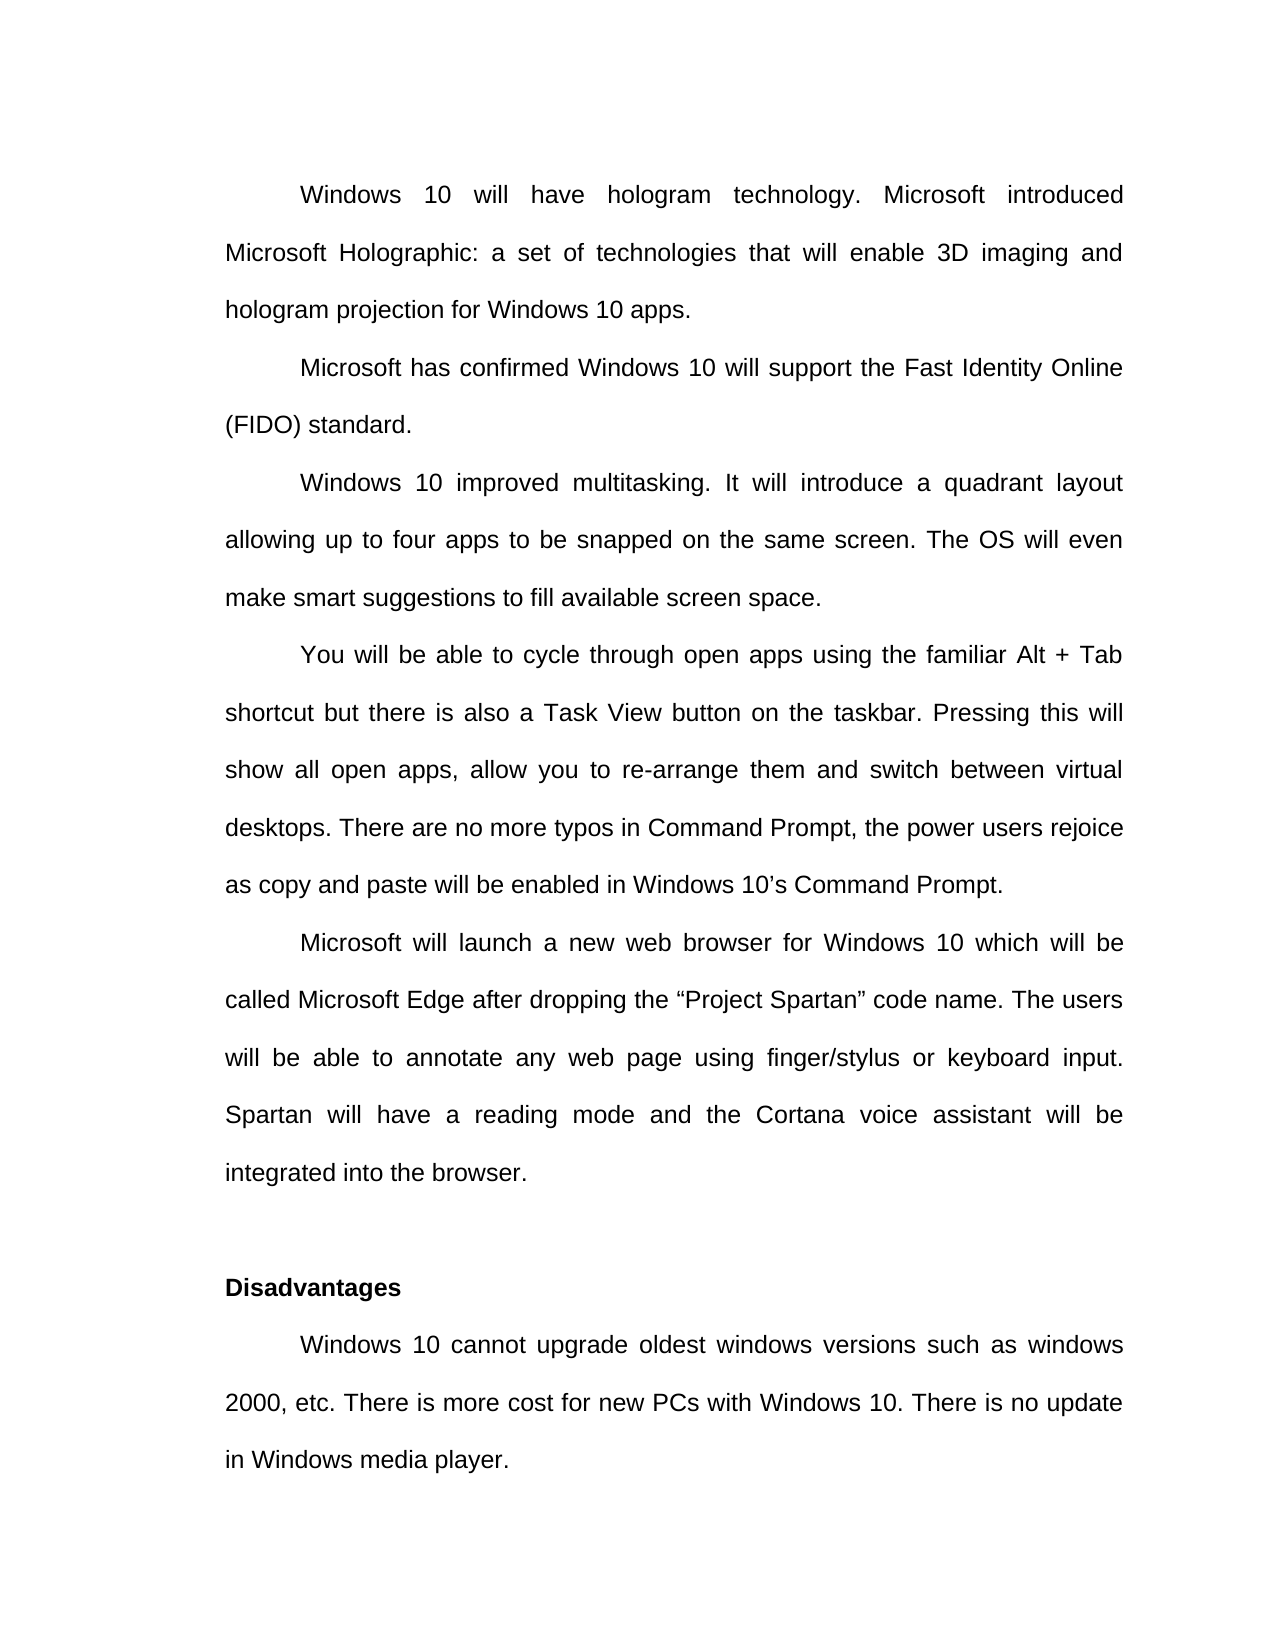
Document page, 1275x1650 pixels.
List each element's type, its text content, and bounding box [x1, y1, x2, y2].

text Windows 10 cannot upgrade oldest windows versions such as windows 2000, etc. There is more cost for new PCs with Windows 10. There is no update in Windows media player. [225, 1330, 1125, 1474]
text Disadvantages [225, 1272, 1125, 1301]
text You will be able to cycle through open apps using the familiar Alt + Tab shortcut but there is also a Task View button on the taskbar. Pressing this will show all open apps, allow you to re-arrange them and switch between virtual desktops. There are no more typos in Command Prompt, the power users rejoice as copy and paste will be enabled in Windows 10’s Command Prompt. [225, 640, 1125, 899]
text Windows 10 will have hologram technology. Microsoft introduced Microsoft Holographic: a set of technologies that will enable 3D imaging and hologram projection for Windows 10 apps. [225, 180, 1125, 324]
text Microsoft will launch a new web browser for Windows 10 which will be called Microsoft Edge after dropping the “Project Spartan” code name. The users will be able to annotate any web page using finger/stylus or keyboard input. Spartan will have a reading mode and the Cortana voice assistant will be integrated into the browser. [225, 927, 1125, 1186]
text Microsoft has confirmed Windows 10 will support the Fast Identity Online (FIDO) standard. [225, 352, 1125, 439]
text Windows 10 improved multitasking. It will introduce a quadrant layout allowing up to four apps to be snapped on the same screen. The OS will even make smart suggestions to fill available screen space. [225, 467, 1125, 611]
